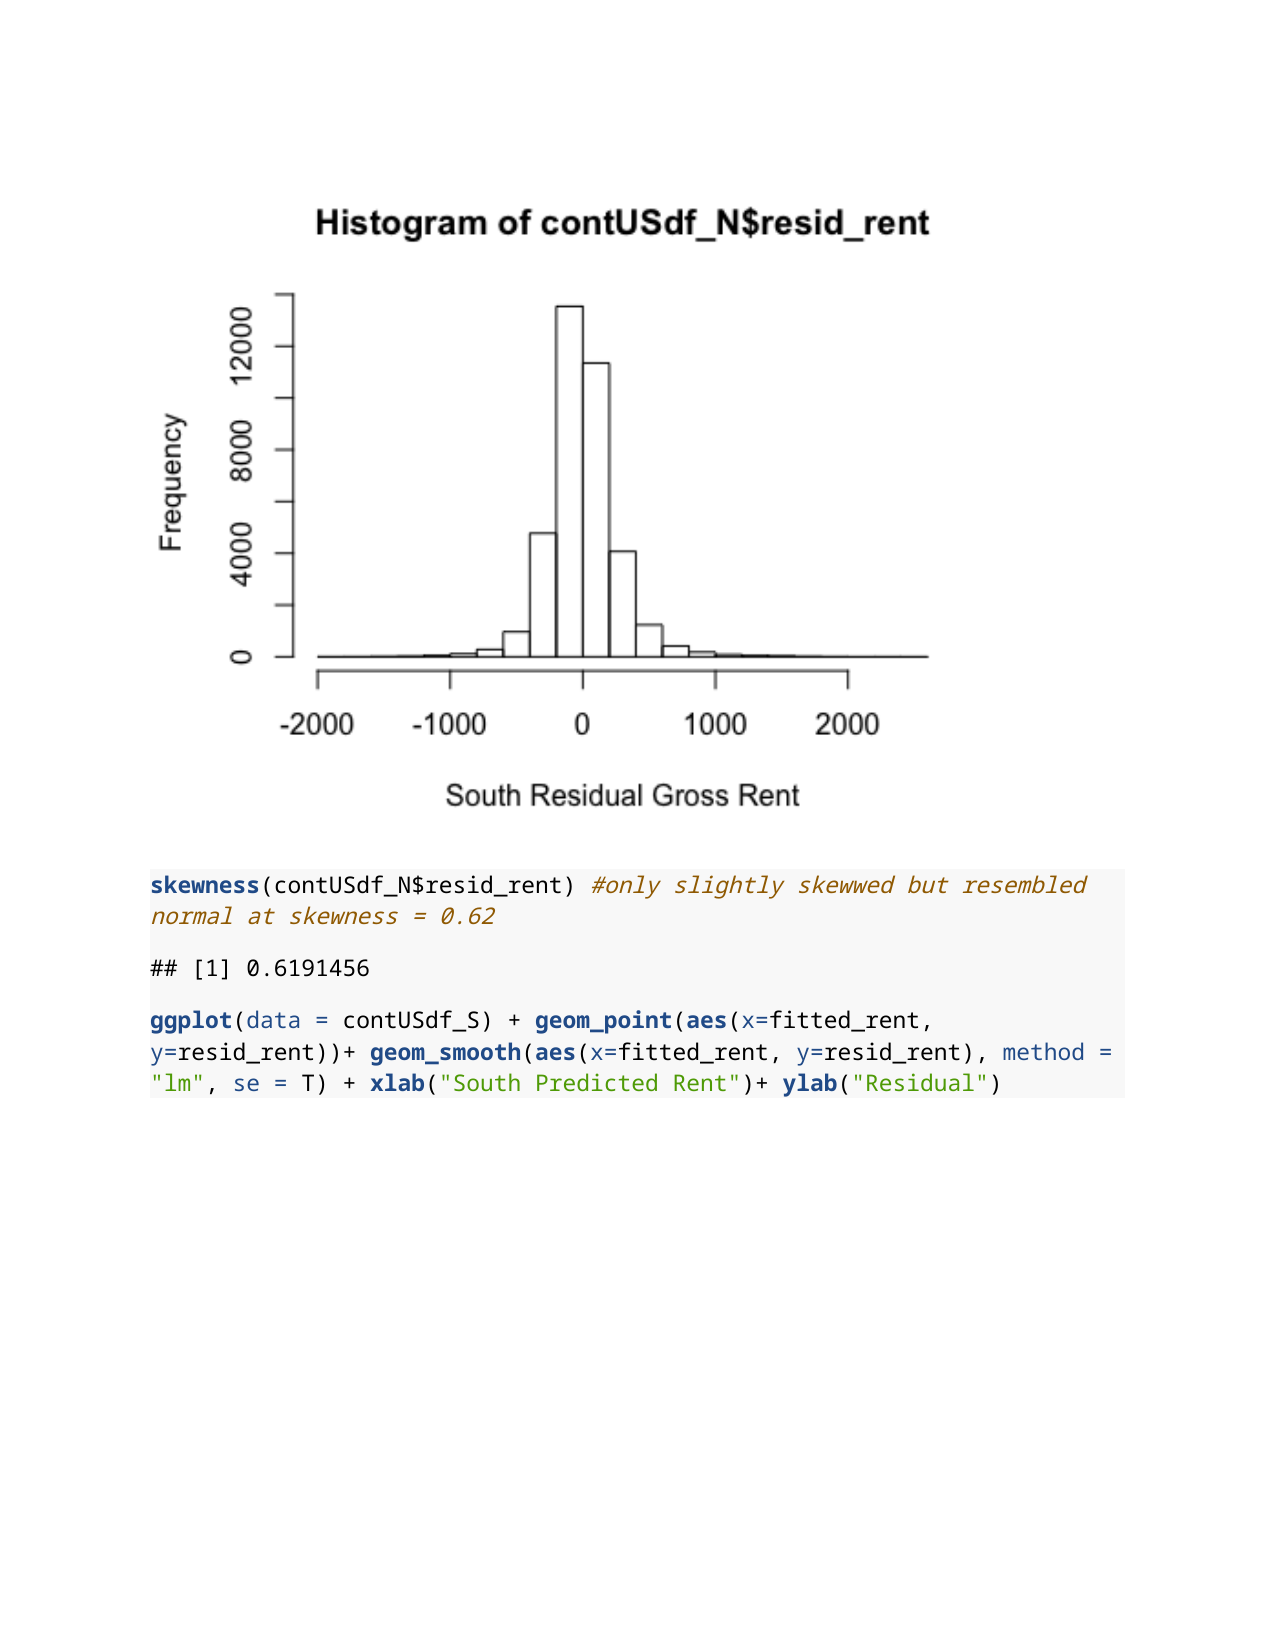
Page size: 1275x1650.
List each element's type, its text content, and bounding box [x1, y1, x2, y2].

text ggplot(data = contUSdf_S) + geom_point(aes(x=fitted_rent, y=resid_rent))+ geom_smooth(aes(x=fitted_rent, y=resid_rent), method = "lm", se = T) + xlab("South Predicted Rent")+ ylab("Residual") [934, 1004, 1125, 1098]
text ## [1] 0.6191456 [150, 952, 1125, 983]
text skewness(contUSdf_N$resid_rent) #only slightly skewwed but resembled normal at skewness = 0.62 [494, 869, 1125, 931]
picture [150, 150, 1025, 850]
